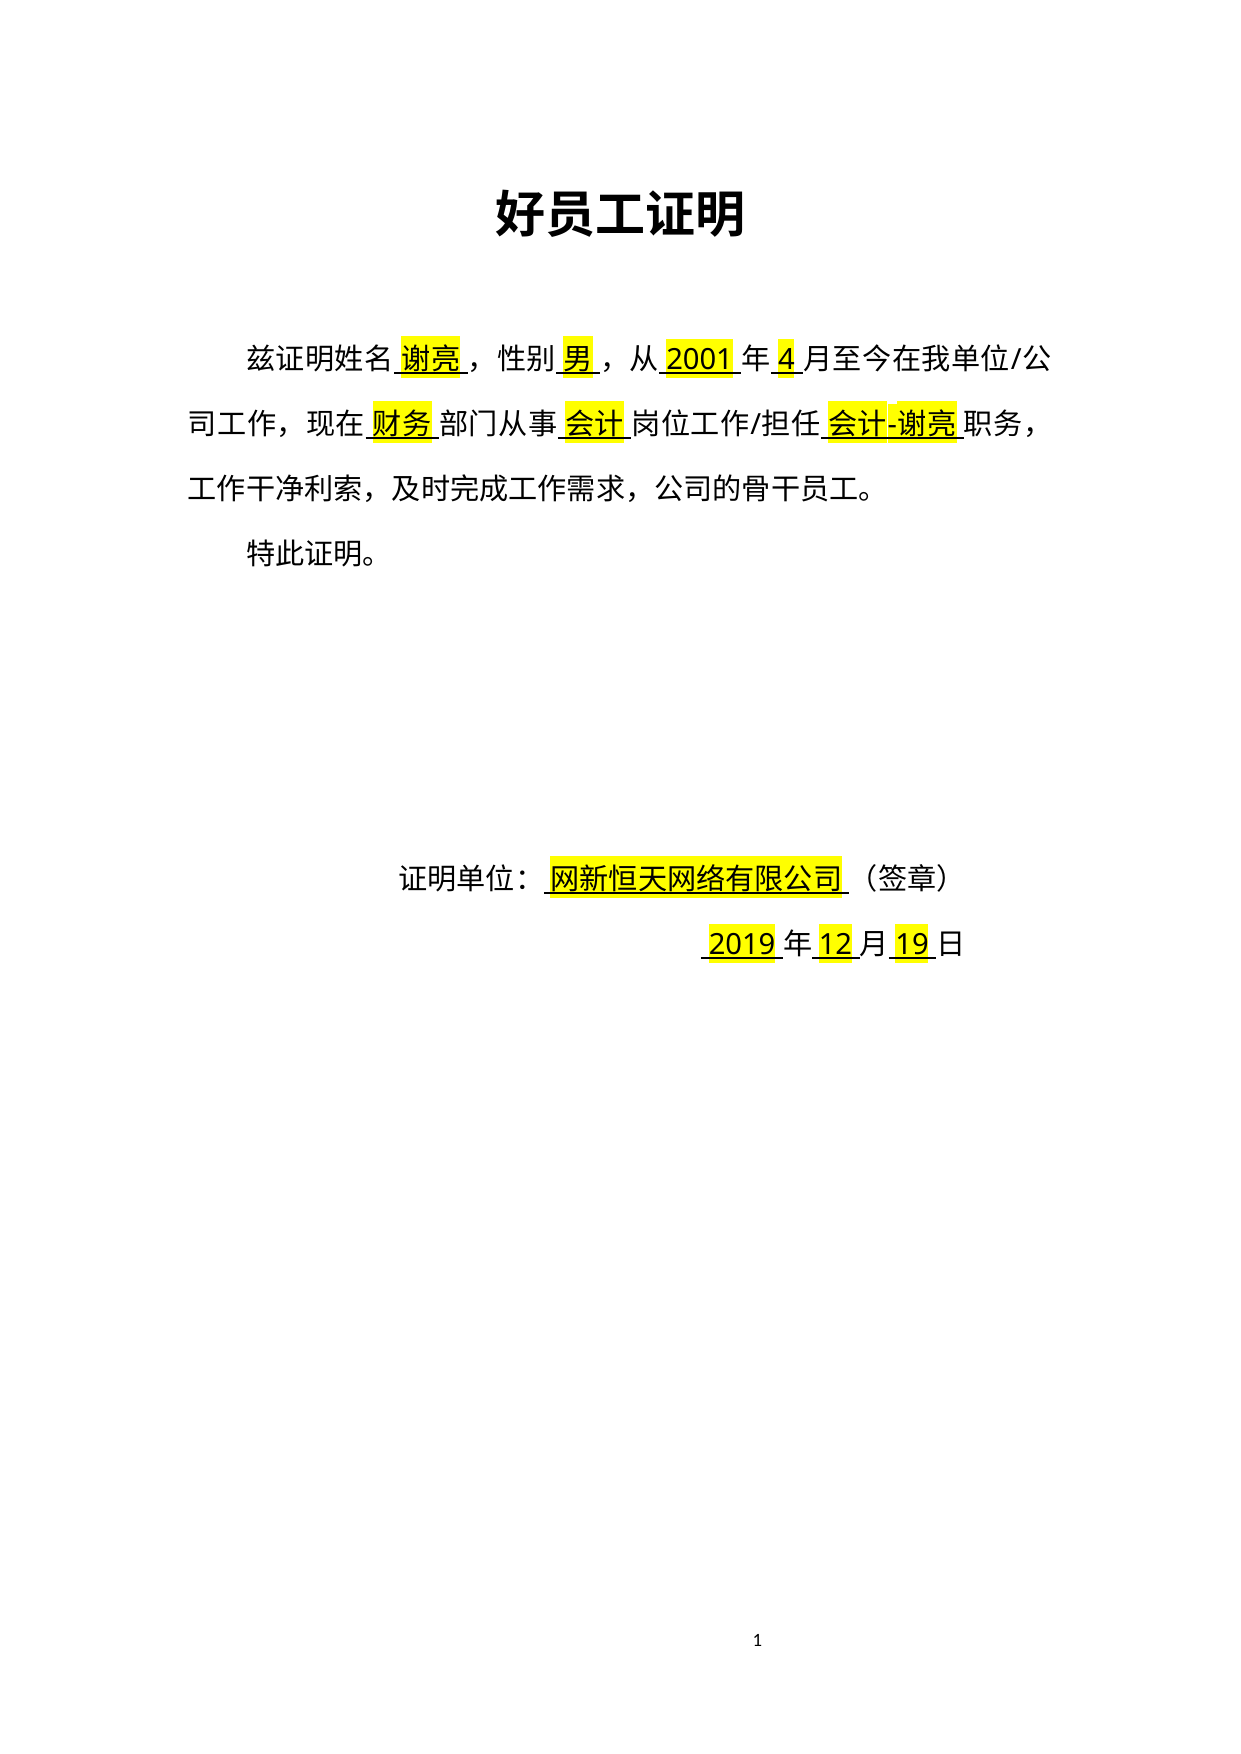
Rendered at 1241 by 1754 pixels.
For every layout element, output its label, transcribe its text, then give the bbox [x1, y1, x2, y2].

text 兹证明姓名 谢亮 ，性别 男 ，从 2001 年 4 月至今在我单位/公司工作，现在 财务 部门从事 会计 岗位工作/担任 会计-谢亮 职务，工作干净利索，及时完成工作需求，公司的骨干员工。 [187, 324, 1053, 519]
text 好员工证明 [187, 162, 1053, 259]
text 证明单位： 网新恒天网络有限公司 （签章） [187, 844, 965, 909]
text 特此证明。 [187, 519, 1053, 584]
text 2019 年 12 月 19 日 [187, 909, 965, 974]
